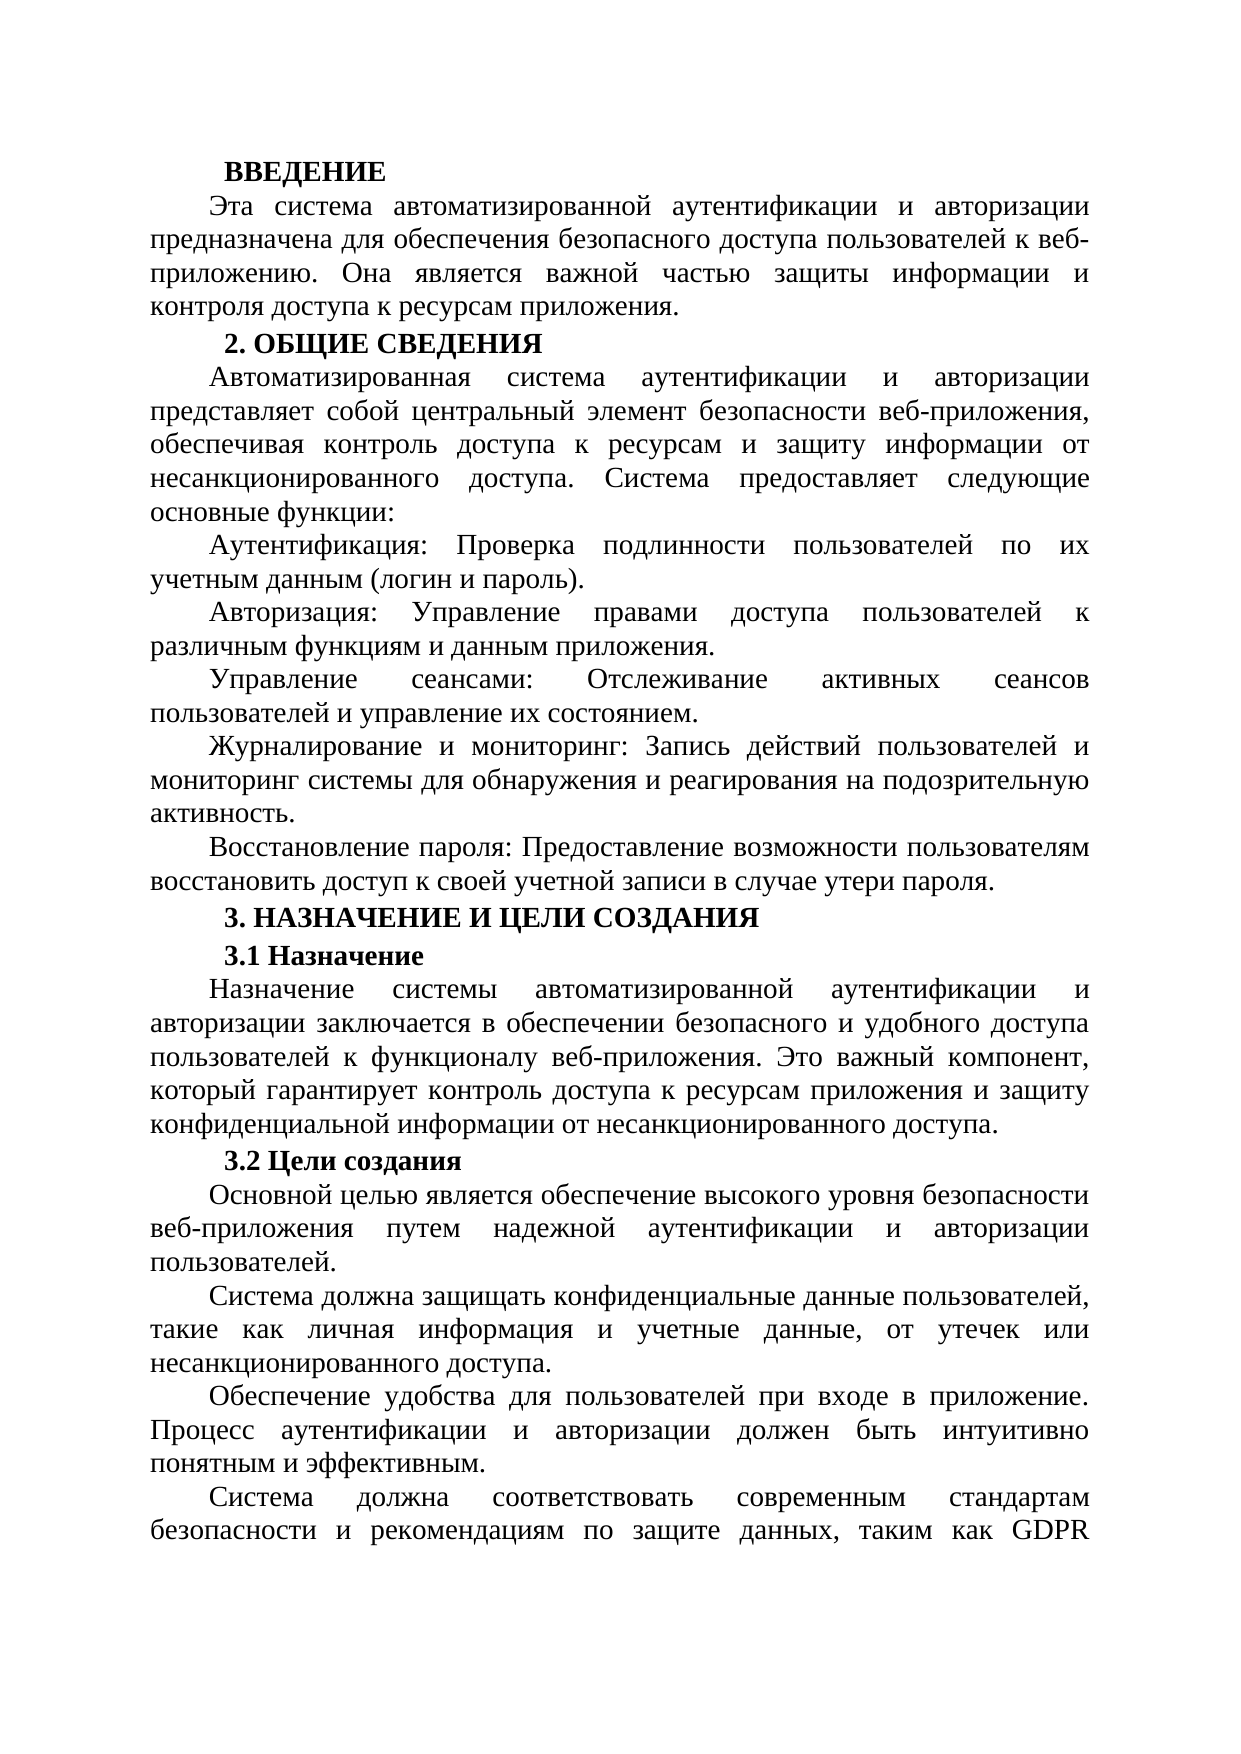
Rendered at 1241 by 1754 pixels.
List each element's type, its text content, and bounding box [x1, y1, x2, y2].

subtitle ВВЕДЕНИЕ [150, 154, 1090, 188]
text Обеспечение удобства для пользователей при входе в приложение. Процесс аутентификации и авторизации должен быть интуитивно понятным и эффективным. [150, 1378, 1090, 1479]
subtitle 3.1 Назначение [150, 938, 1090, 972]
subtitle 3. НАЗНАЧЕНИЕ И ЦЕЛИ СОЗДАНИЯ [150, 900, 1090, 934]
text Управление сеансами: Отслеживание активных сеансов пользователей и управление их состоянием. [150, 661, 1090, 728]
text Система должна защищать конфиденциальные данные пользователей, такие как личная информация и учетные данные, от утечек или несанкционированного доступа. [150, 1278, 1090, 1378]
text Основной целью является обеспечение высокого уровня безопасности веб-приложения путем надежной аутентификации и авторизации пользователей. [150, 1177, 1090, 1278]
text Эта система автоматизированной аутентификации и авторизации предназначена для обеспечения безопасного доступа пользователей к веб-приложению. Она является важной частью защиты информации и контроля доступа к ресурсам приложения. [150, 188, 1090, 322]
text Автоматизированная система аутентификации и авторизации представляет собой центральный элемент безопасности веб-приложения, обеспечивая контроль доступа к ресурсам и защиту информации от несанкционированного доступа. Система предоставляет следующие основные функции: [150, 359, 1090, 527]
subtitle 3.2 Цели создания [150, 1143, 1090, 1177]
text Авторизация: Управление правами доступа пользователей к различным функциям и данным приложения. [150, 594, 1090, 661]
text Восстановление пароля: Предоставление возможности пользователям восстановить доступ к своей учетной записи в случае утери пароля. [150, 829, 1090, 896]
text Аутентификация: Проверка подлинности пользователей по их учетным данным (логин и пароль). [150, 527, 1090, 594]
subtitle 2. ОБЩИЕ СВЕДЕНИЯ [150, 326, 1090, 359]
text Журналирование и мониторинг: Запись действий пользователей и мониторинг системы для обнаружения и реагирования на подозрительную активность. [150, 728, 1090, 829]
text Назначение системы автоматизированной аутентификации и авторизации заключается в обеспечении безопасного и удобного доступа пользователей к функционалу веб-приложения. Это важный компонент, который гарантирует контроль доступа к ресурсам приложения и защиту конфиденциальной информации от несанкционированного доступа. [150, 972, 1090, 1139]
